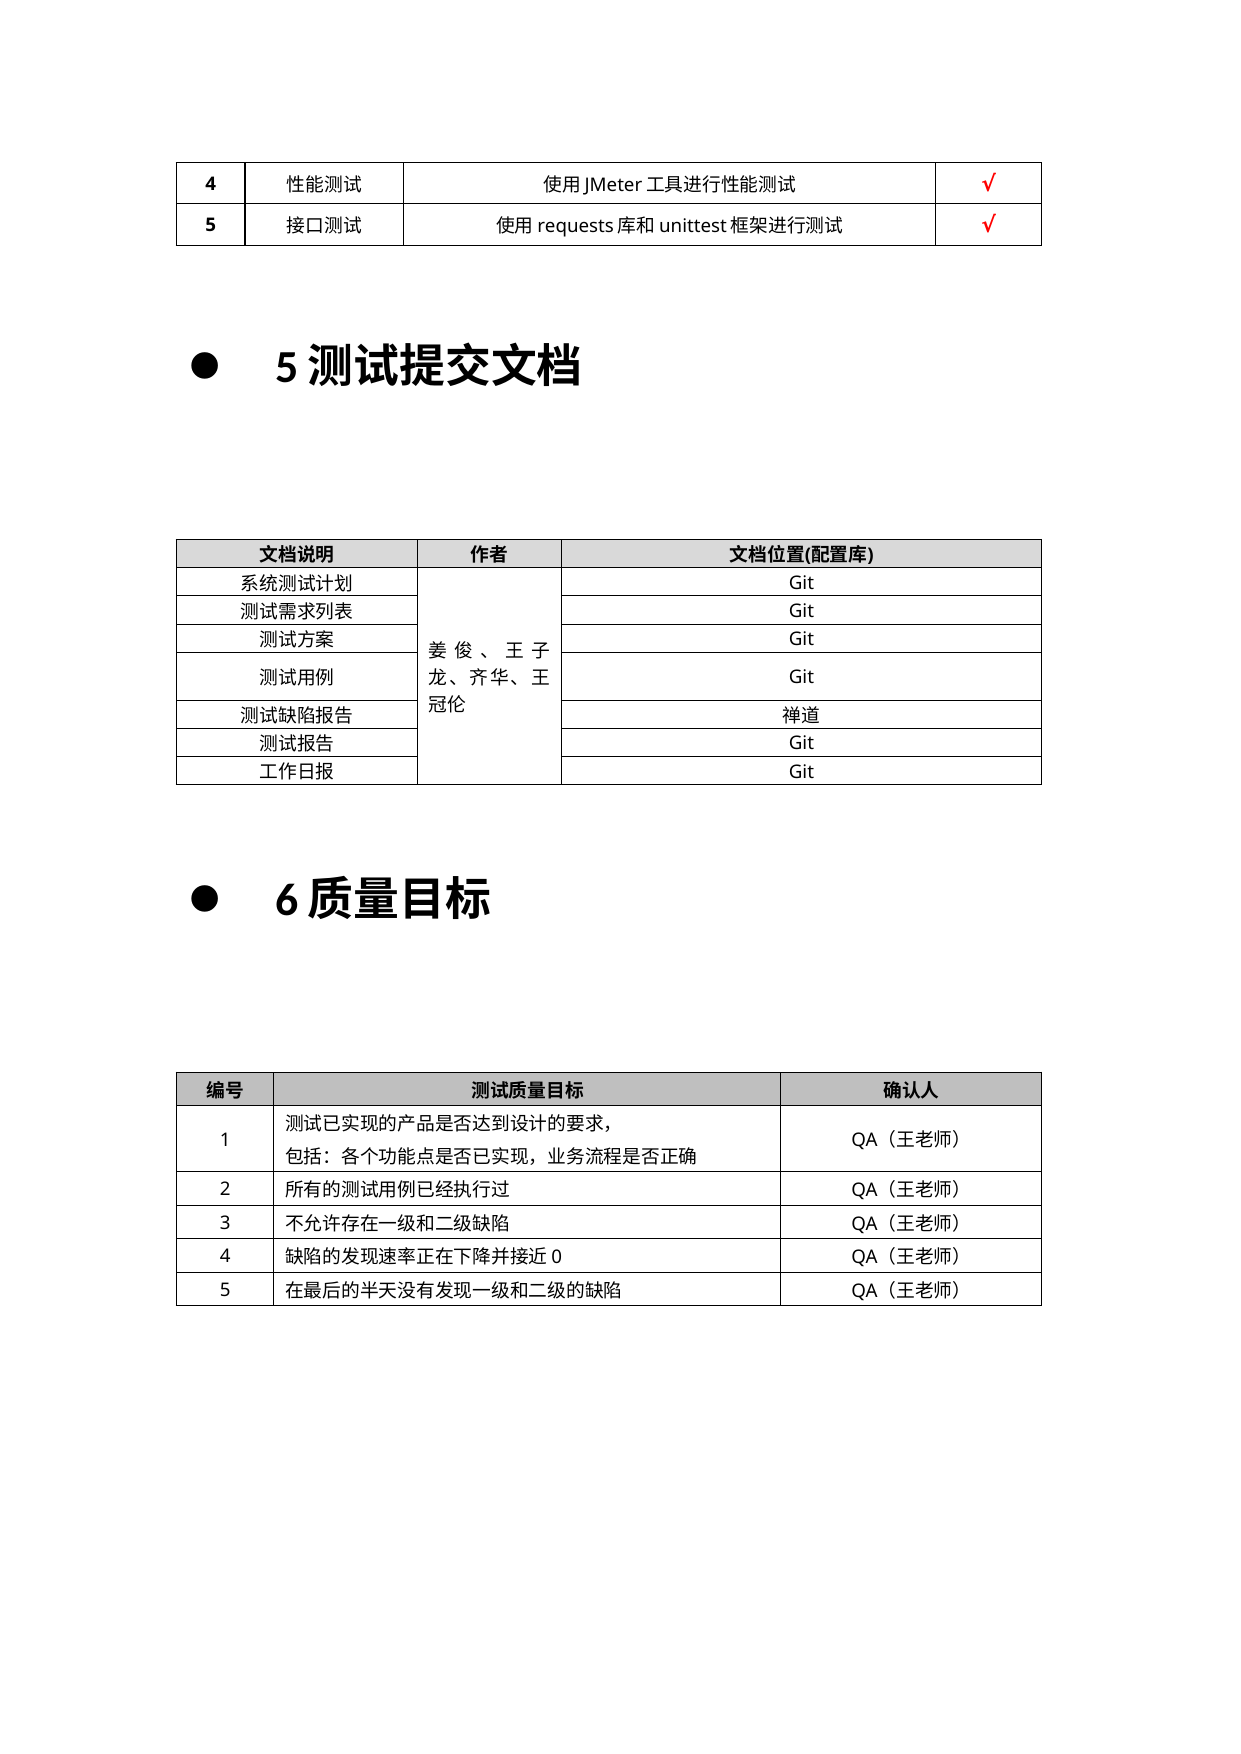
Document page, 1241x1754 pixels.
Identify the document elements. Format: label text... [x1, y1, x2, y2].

table_cell 在最后的半天没有发现一级和二级的缺陷 [274, 1273, 780, 1305]
table_cell 测试用例 [177, 653, 417, 699]
table_cell 缺陷的发现速率正在下降并接近0 [274, 1239, 780, 1272]
table_cell √ [936, 163, 1041, 203]
table_cell QA（王老师） [781, 1106, 1041, 1171]
table_cell 使用JMeter工具进行性能测试 [404, 163, 935, 203]
table_cell 系统测试计划 [177, 568, 417, 595]
table_cell 测试报告 [177, 729, 417, 756]
table_cell 测试需求列表 [177, 596, 417, 623]
table_header 测试质量目标 [274, 1073, 780, 1105]
table_header 确认人 [781, 1073, 1041, 1105]
table_cell 4 [177, 163, 244, 203]
table_cell 所有的测试用例已经执行过 [274, 1172, 780, 1205]
table_cell 性能测试 [246, 163, 403, 203]
table_cell Git [562, 757, 1041, 784]
table_header 作者 [418, 540, 561, 567]
table_cell Git [562, 568, 1041, 595]
table_cell 禅道 [562, 701, 1041, 728]
table_cell 使用requests库和unittest框架进行测试 [404, 204, 935, 244]
subtitle 5测试提交文档 [187, 313, 1053, 411]
table_cell 4 [177, 1239, 273, 1272]
table_cell QA（王老师） [781, 1172, 1041, 1205]
table_cell Git [562, 596, 1041, 623]
table_header 文档说明 [177, 540, 417, 567]
table_cell 接口测试 [246, 204, 403, 244]
table_cell 工作日报 [177, 757, 417, 784]
table_header 文档位置(配置库) [562, 540, 1041, 567]
table_cell 姜俊、王子龙、齐华、王冠伦 [418, 568, 561, 784]
table_cell Git [562, 625, 1041, 652]
table_header 编号 [177, 1073, 273, 1105]
table_cell 5 [177, 1273, 273, 1305]
table_cell 测试已实现的产品是否达到设计的要求， 包括：各个功能点是否已实现，业务流程是否正确 [274, 1106, 780, 1171]
table_cell 1 [177, 1106, 273, 1171]
table_cell Git [562, 729, 1041, 756]
table_cell √ [936, 204, 1041, 244]
table_cell 测试方案 [177, 625, 417, 652]
table_cell 5 [177, 204, 244, 244]
table_cell 不允许存在一级和二级缺陷 [274, 1206, 780, 1238]
table_cell Git [562, 653, 1041, 699]
table_cell 2 [177, 1172, 273, 1205]
table_cell QA（王老师） [781, 1206, 1041, 1238]
table_cell 3 [177, 1206, 273, 1238]
table_cell 测试缺陷报告 [177, 701, 417, 728]
table_cell QA（王老师） [781, 1273, 1041, 1305]
table_cell QA（王老师） [781, 1239, 1041, 1272]
subtitle 6质量目标 [187, 846, 1053, 944]
